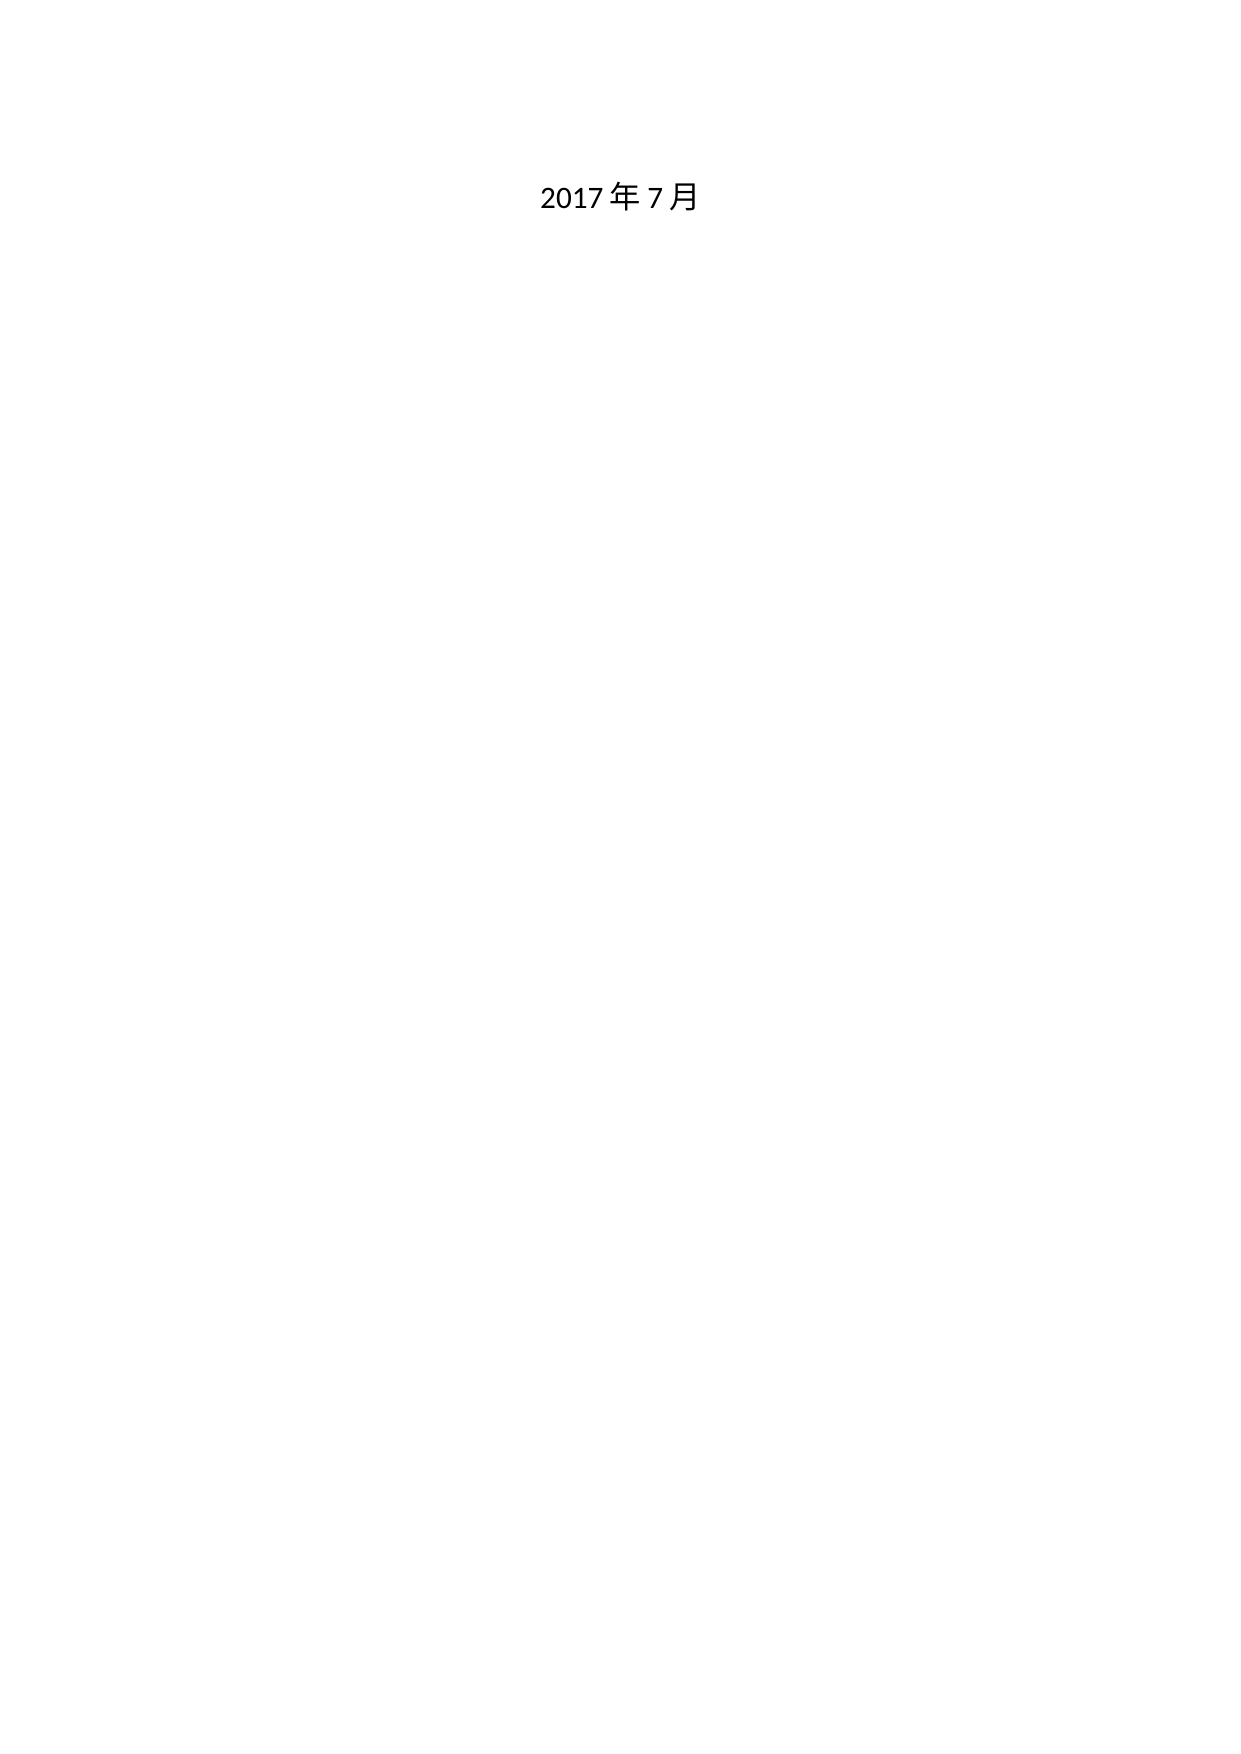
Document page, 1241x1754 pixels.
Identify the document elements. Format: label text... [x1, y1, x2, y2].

text 2017年7月 [112, 162, 1128, 227]
